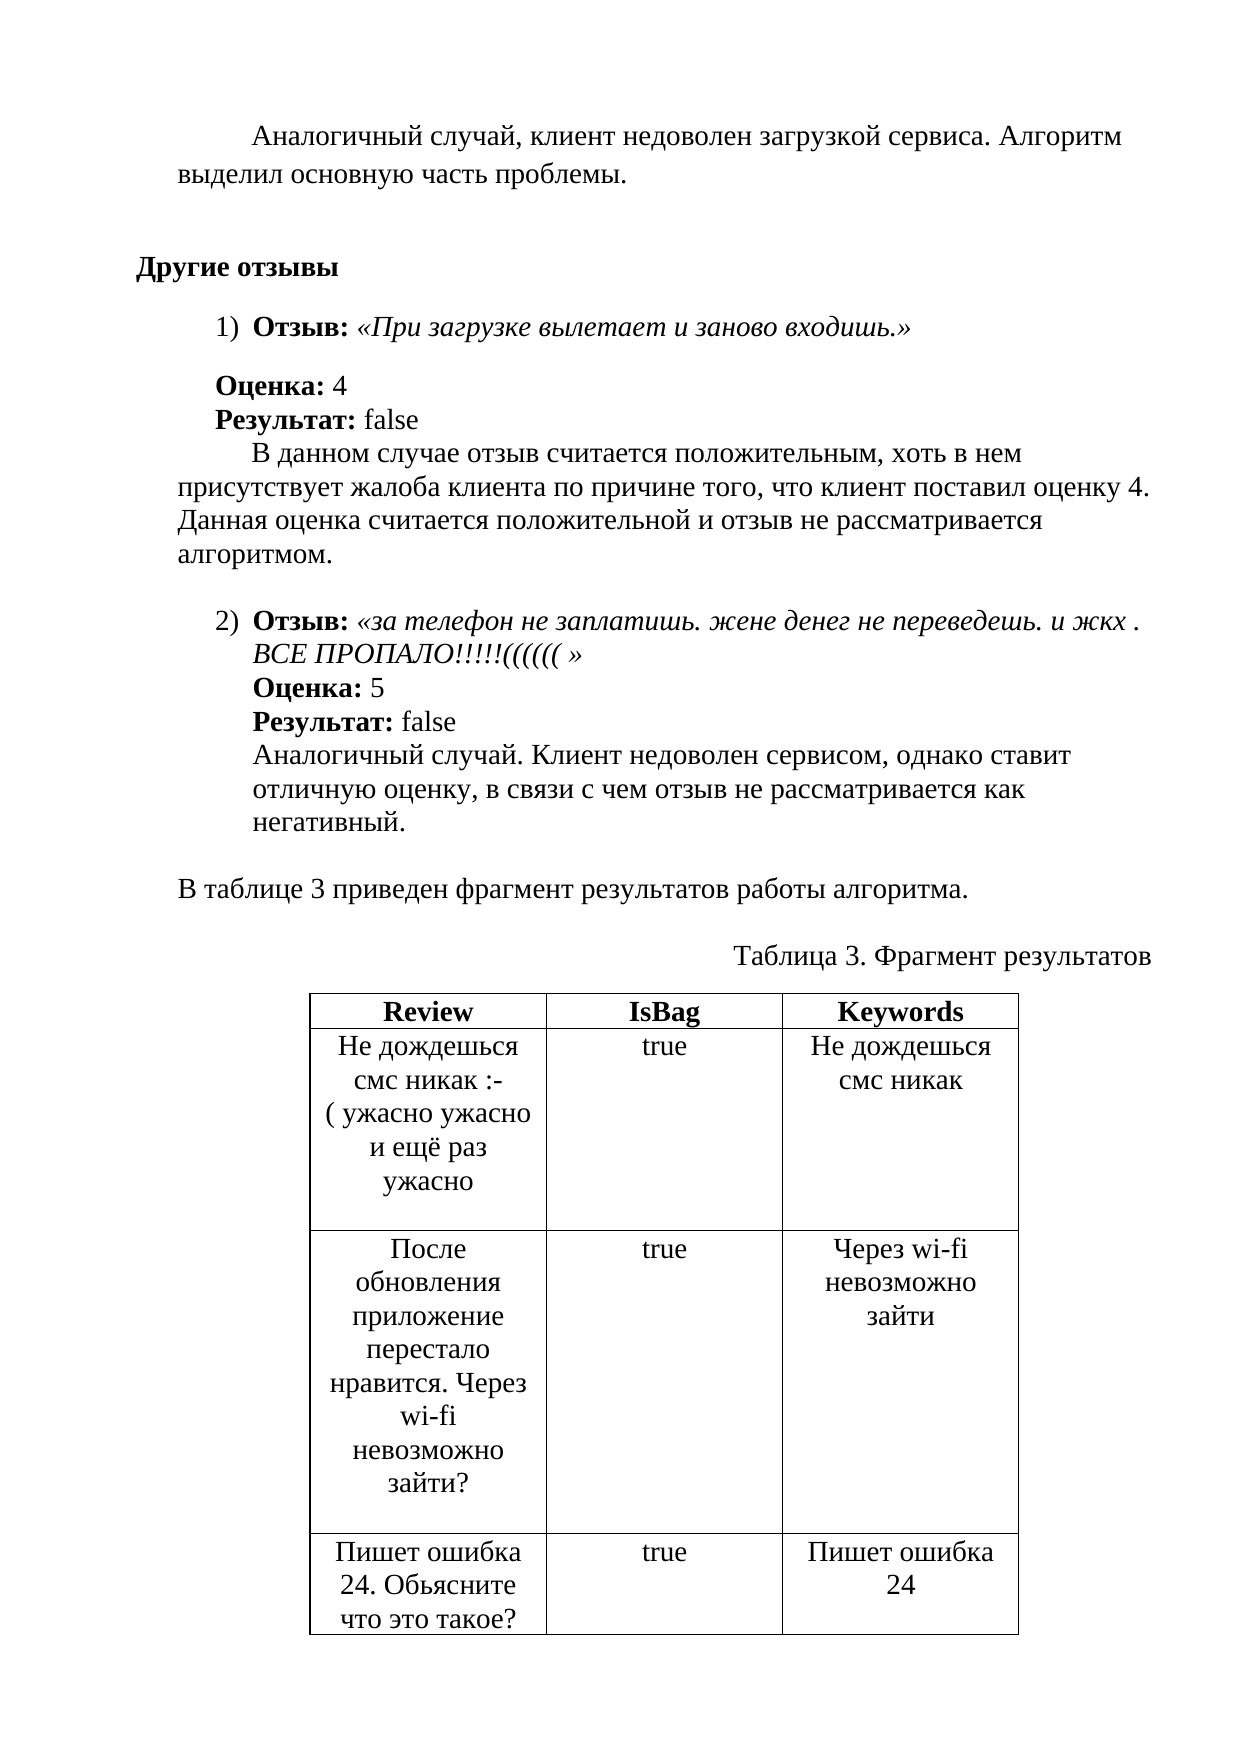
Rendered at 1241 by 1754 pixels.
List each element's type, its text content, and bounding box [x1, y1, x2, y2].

table_cell true [547, 1231, 782, 1533]
table_cell true [547, 1534, 782, 1634]
table_header Review [311, 994, 546, 1027]
table_cell Не дождешься смс никак [783, 1029, 1018, 1230]
list Оценка: 5 [252, 670, 1152, 704]
text В данном случае отзыв считается положительным, хоть в нем присутствует жалоба клиента по причине того, что клиент поставил оценку 4. Данная оценка считается положительной и отзыв не рассматривается алгоритмом. [177, 435, 1152, 569]
list Аналогичный случай. Клиент недоволен сервисом, однако ставит отличную оценку, в связи с чем отзыв не рассматривается как негативный. [252, 737, 1152, 838]
text Таблица 3. Фрагмент результатов [177, 938, 1152, 972]
table_header IsBag [547, 994, 782, 1027]
table_cell Пишет ошибка 24 [783, 1534, 1018, 1634]
table_cell Через wi-fi невозможно зайти [783, 1231, 1018, 1533]
text В таблице 3 приведен фрагмент результатов работы алгоритма. [177, 871, 1152, 905]
text Аналогичный случай, клиент недоволен загрузкой сервиса. Алгоритм выделил основную часть проблемы. [177, 118, 1152, 190]
text Результат: false [177, 402, 1152, 435]
list Отзыв: «При загрузке вылетает и заново входишь.» [215, 309, 1152, 342]
list Результат: false [252, 704, 1152, 737]
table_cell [311, 1534, 546, 1634]
text Оценка: 4 [177, 368, 1152, 402]
table_cell Не дождешься смс никак :-( ужасно ужасно и ещё раз ужасно [311, 1029, 546, 1230]
text Другие отзывы [136, 249, 1152, 283]
table_cell После обновления приложение перестало нравится. Через wi-fi невозможно зайти? [311, 1231, 546, 1533]
list Отзыв: «за телефон не заплатишь. жене денег не переведешь. и жкх . ВСЕ ПРОПАЛО!!!!!(((((( » [215, 603, 1152, 670]
table_header Keywords [783, 994, 1018, 1027]
table_cell true [547, 1029, 782, 1230]
